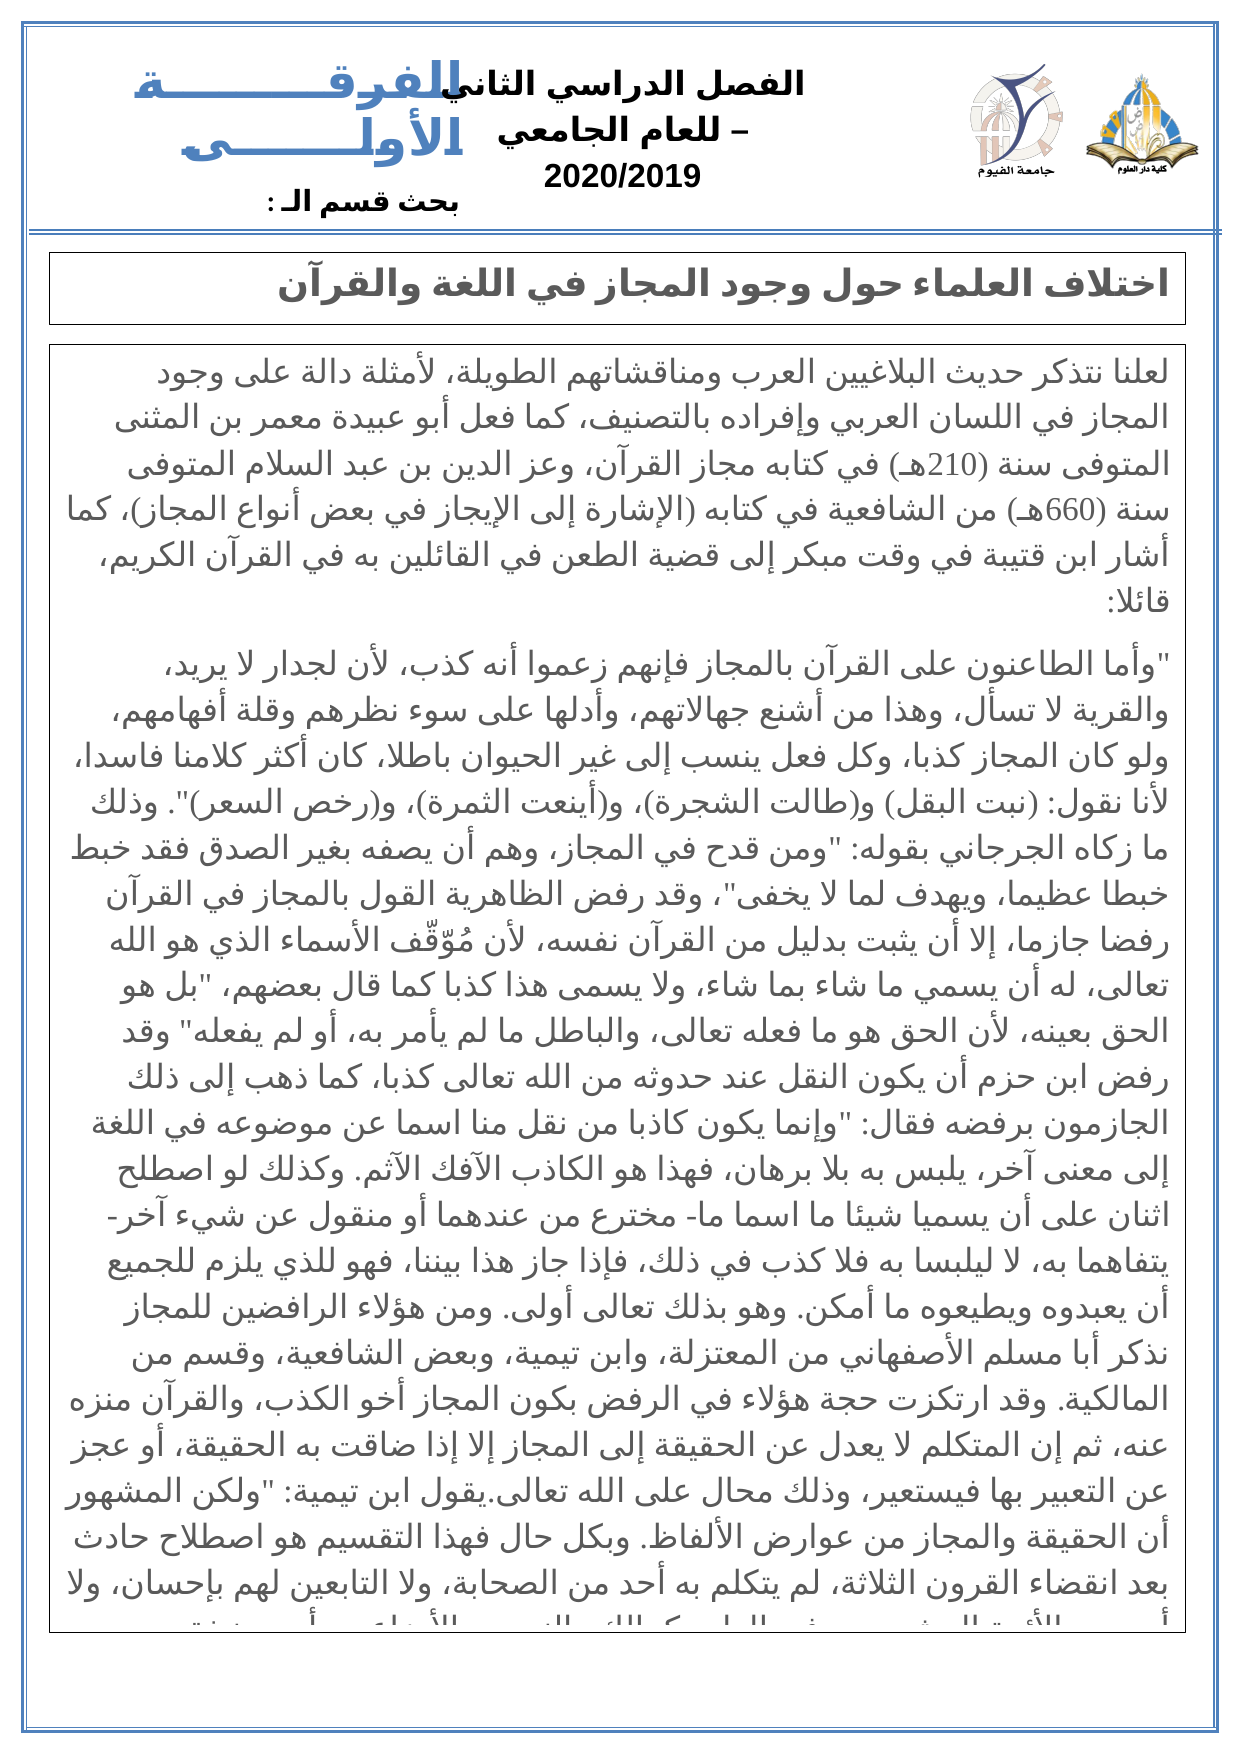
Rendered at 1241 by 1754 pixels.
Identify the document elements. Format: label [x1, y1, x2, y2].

picture [953, 41, 1213, 201]
